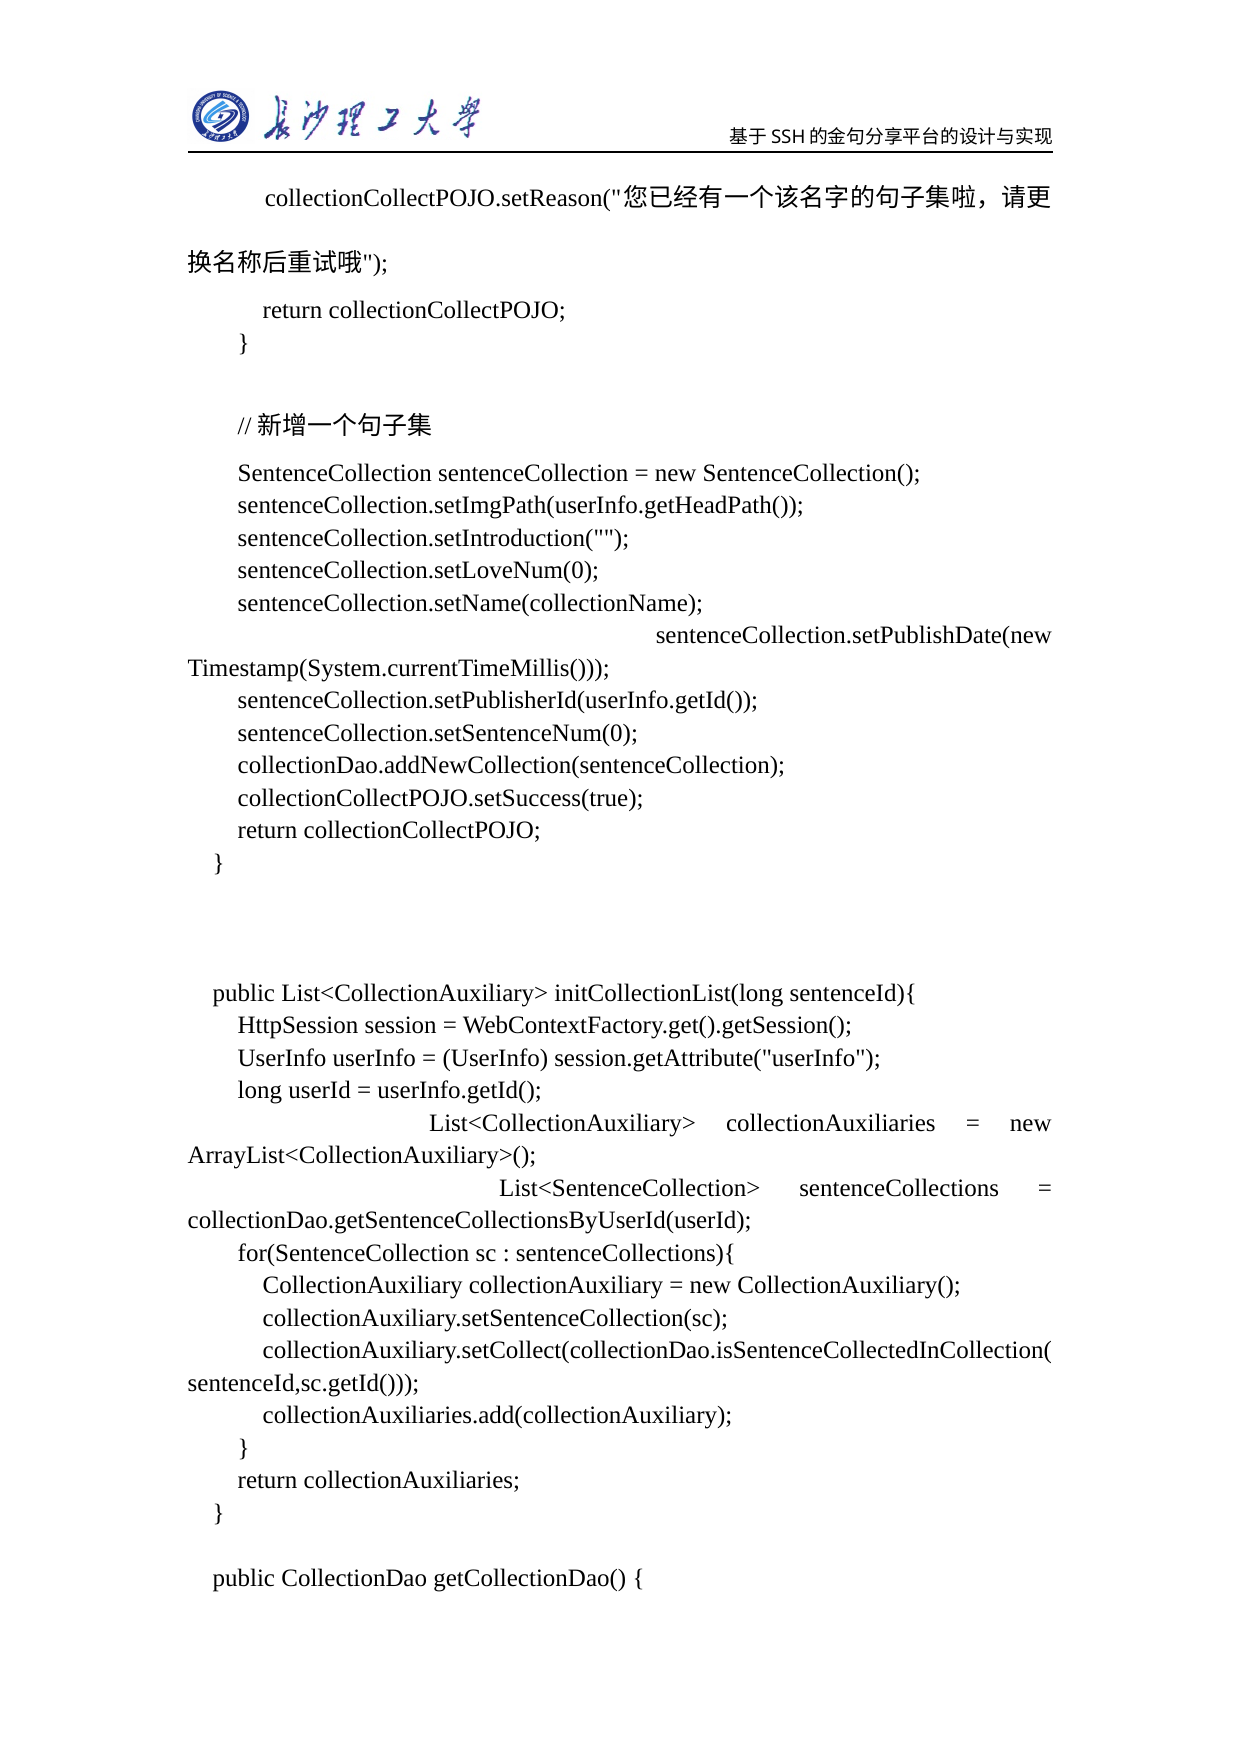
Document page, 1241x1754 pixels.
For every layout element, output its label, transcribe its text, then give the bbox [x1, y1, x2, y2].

text collectionCollectPOJO.setReason("您已经有一个该名字的句子集啦，请更换名称后重试哦"); [187, 163, 1053, 293]
text sentenceCollection.setImgPath(userInfo.getHeadPath()); [187, 488, 1053, 521]
text for(SentenceCollection sc : sentenceCollections){ [187, 1236, 1053, 1268]
text sentenceCollection.setName(collectionName); [187, 586, 1053, 618]
text collectionAuxiliary.setCollect(collectionDao.isSentenceCollectedInCollection(sentenceId,sc.getId())); [187, 1333, 1053, 1398]
text return collectionAuxiliaries; [187, 1463, 1053, 1496]
text CollectionAuxiliary collectionAuxiliary = new CollectionAuxiliary(); [187, 1268, 1053, 1301]
text } [187, 326, 1053, 358]
text sentenceCollection.setLoveNum(0); [187, 553, 1053, 586]
text public List<CollectionAuxiliary> initCollectionList(long sentenceId){ [187, 976, 1053, 1008]
text collectionCollectPOJO.setSuccess(true); [187, 781, 1053, 813]
text SentenceCollection sentenceCollection = new SentenceCollection(); [187, 456, 1053, 488]
text return collectionCollectPOJO; [187, 813, 1053, 846]
text sentenceCollection.setPublishDate(new Timestamp(System.currentTimeMillis())); [187, 618, 1053, 683]
text collectionAuxiliary.setSentenceCollection(sc); [187, 1301, 1053, 1333]
text sentenceCollection.setPublisherId(userInfo.getId()); [187, 683, 1053, 716]
text } [187, 1496, 1053, 1528]
text sentenceCollection.setIntroduction(""); [187, 521, 1053, 553]
text long userId = userInfo.getId(); [187, 1073, 1053, 1106]
text collectionDao.addNewCollection(sentenceCollection); [187, 748, 1053, 781]
text HttpSession session = WebContextFactory.get().getSession(); [187, 1008, 1053, 1041]
picture [187, 88, 495, 144]
text UserInfo userInfo = (UserInfo) session.getAttribute("userInfo"); [187, 1041, 1053, 1073]
text } [187, 1431, 1053, 1463]
text public CollectionDao getCollectionDao() { [187, 1561, 1053, 1593]
text List<CollectionAuxiliary> collectionAuxiliaries = new ArrayList<CollectionAuxiliary>(); [187, 1106, 1053, 1171]
text collectionAuxiliaries.add(collectionAuxiliary); [187, 1398, 1053, 1431]
text return collectionCollectPOJO; [187, 293, 1053, 326]
text } [187, 846, 1053, 878]
text sentenceCollection.setSentenceNum(0); [187, 716, 1053, 748]
text List<SentenceCollection> sentenceCollections = collectionDao.getSentenceCollectionsByUserId(userId); [187, 1171, 1053, 1236]
text // 新增一个句子集 [187, 391, 1053, 456]
